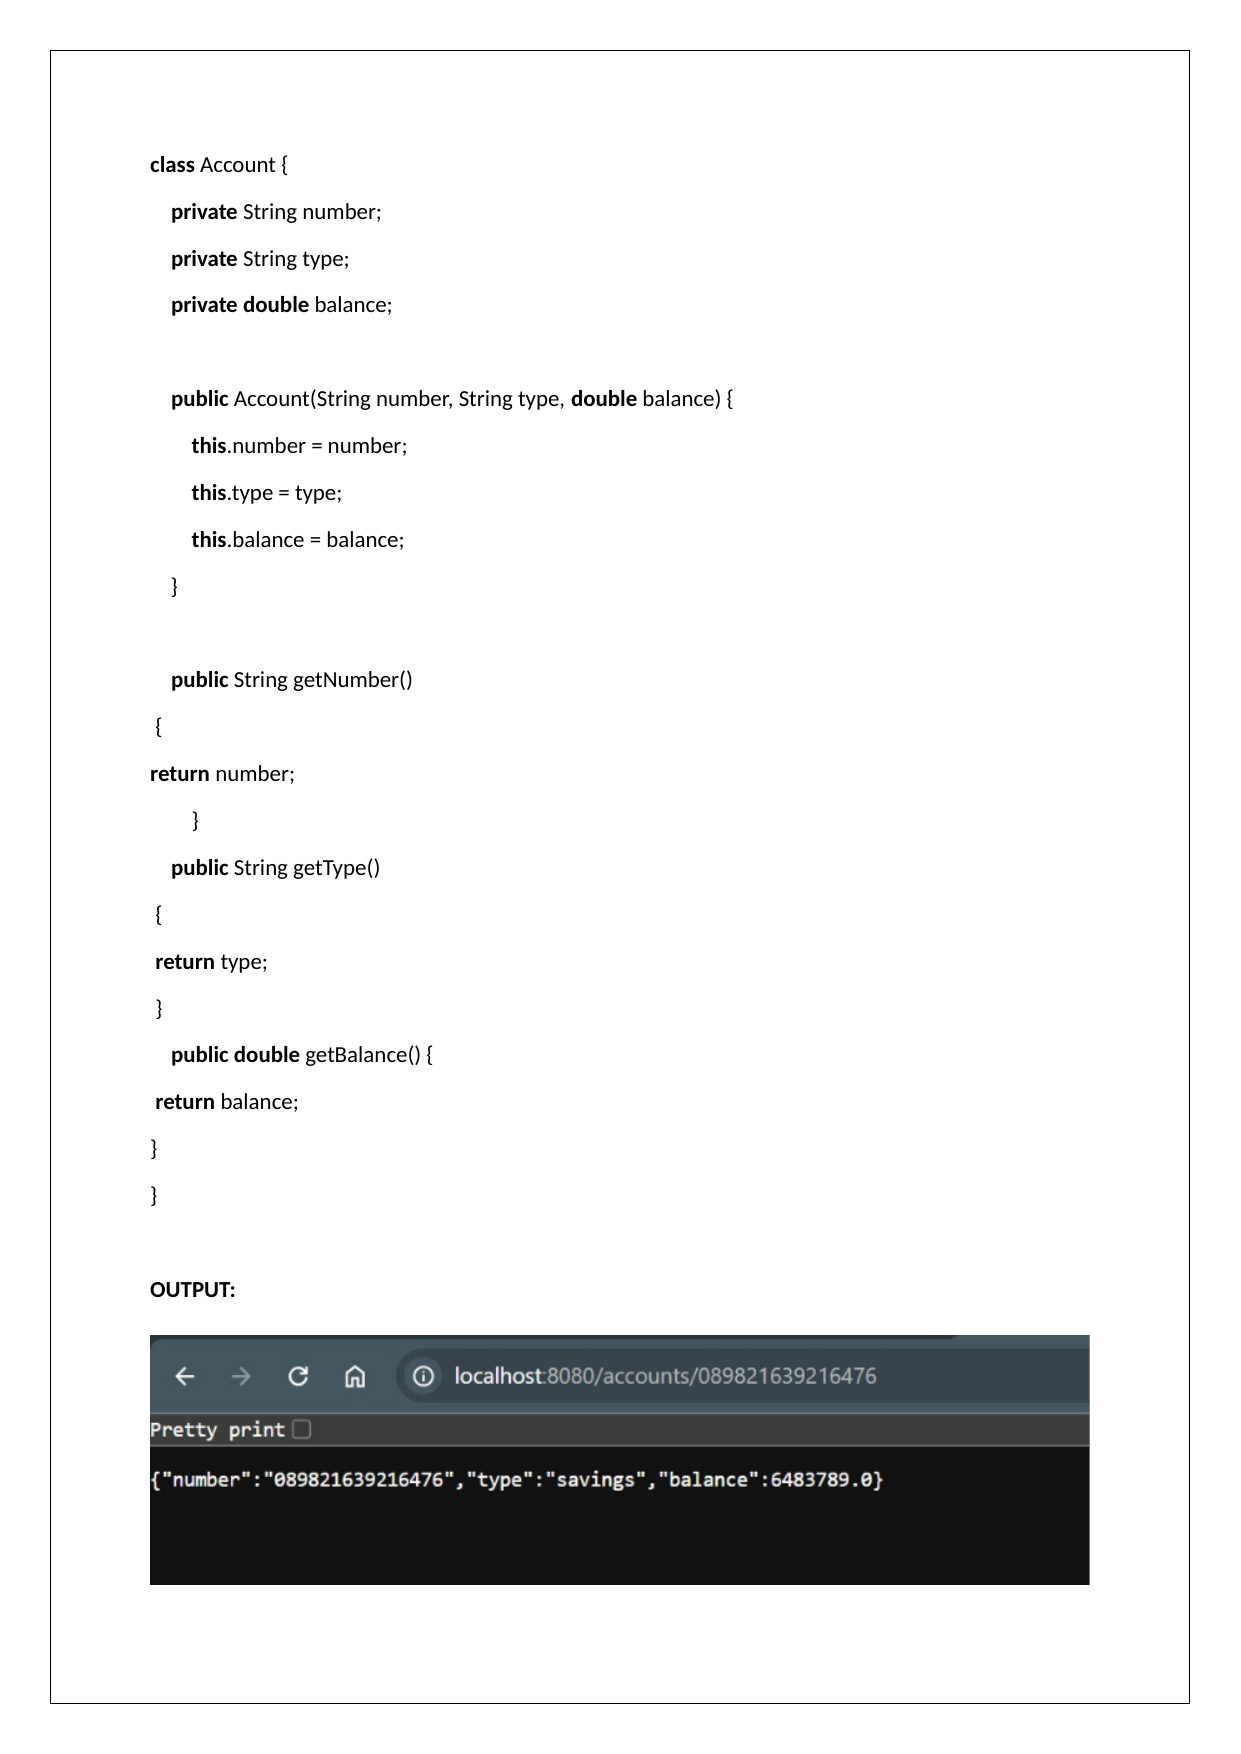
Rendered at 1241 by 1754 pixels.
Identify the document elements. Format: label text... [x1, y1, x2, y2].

text } [150, 806, 1090, 834]
text public double getBalance() { [150, 1041, 1090, 1069]
text private String type; [150, 244, 1090, 272]
text class Account { [150, 150, 1090, 178]
text private double balance; [150, 291, 1090, 319]
text return type; [150, 947, 1090, 975]
picture [150, 1335, 1090, 1585]
text public String getNumber() [150, 666, 1090, 694]
text } [150, 572, 1090, 600]
text this.balance = balance; [150, 525, 1090, 553]
text } [150, 1181, 1090, 1209]
text } [150, 994, 1090, 1022]
text { [150, 712, 1090, 741]
text { [150, 900, 1090, 928]
text public Account(String number, String type, double balance) { [150, 384, 1090, 412]
text return balance; [150, 1087, 1090, 1116]
text public String getType() [150, 853, 1090, 881]
text this.type = type; [150, 478, 1090, 506]
text return number; [150, 759, 1090, 787]
text OUTPUT: [150, 1275, 1090, 1335]
text } [150, 1134, 1090, 1162]
text this.number = number; [150, 431, 1090, 459]
text private String number; [150, 197, 1090, 225]
